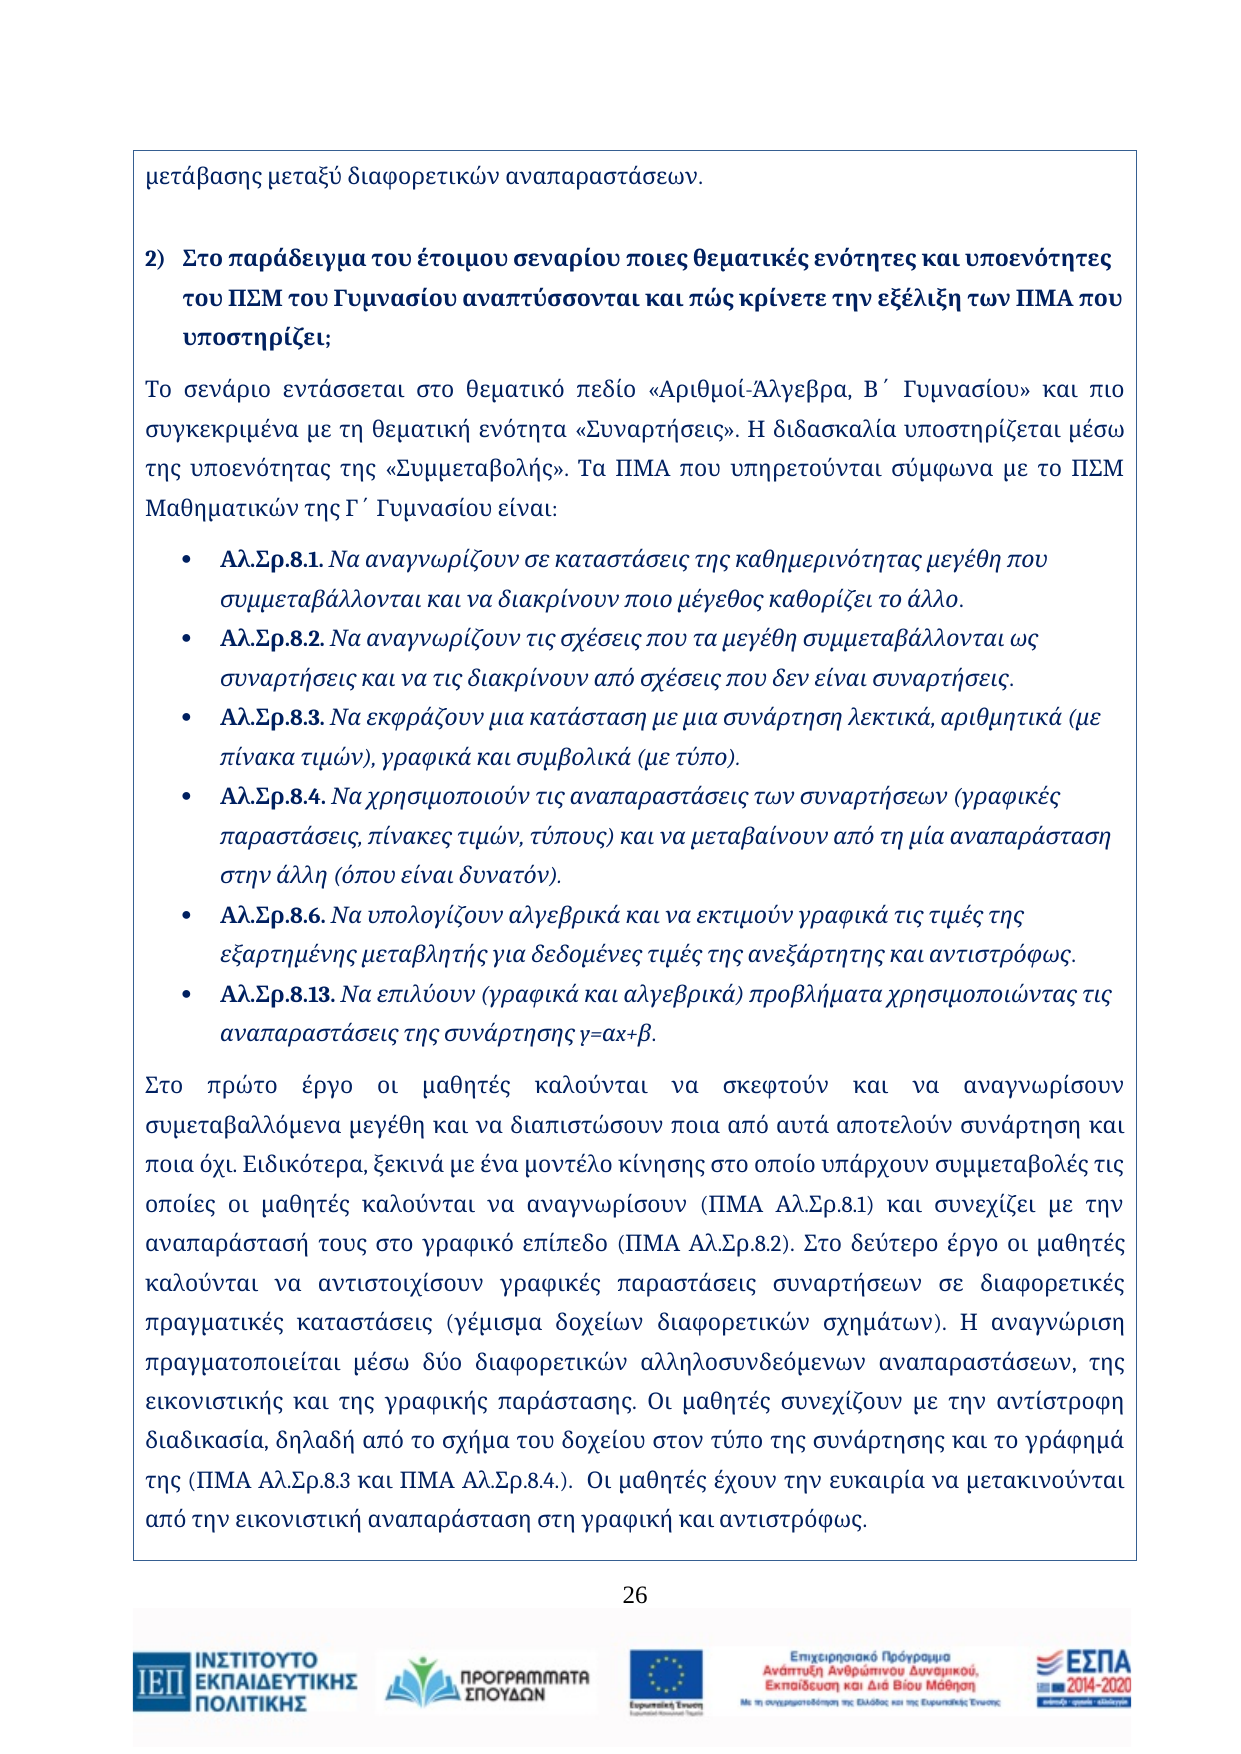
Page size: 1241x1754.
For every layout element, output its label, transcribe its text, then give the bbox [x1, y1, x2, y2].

picture [132, 1608, 1132, 1747]
